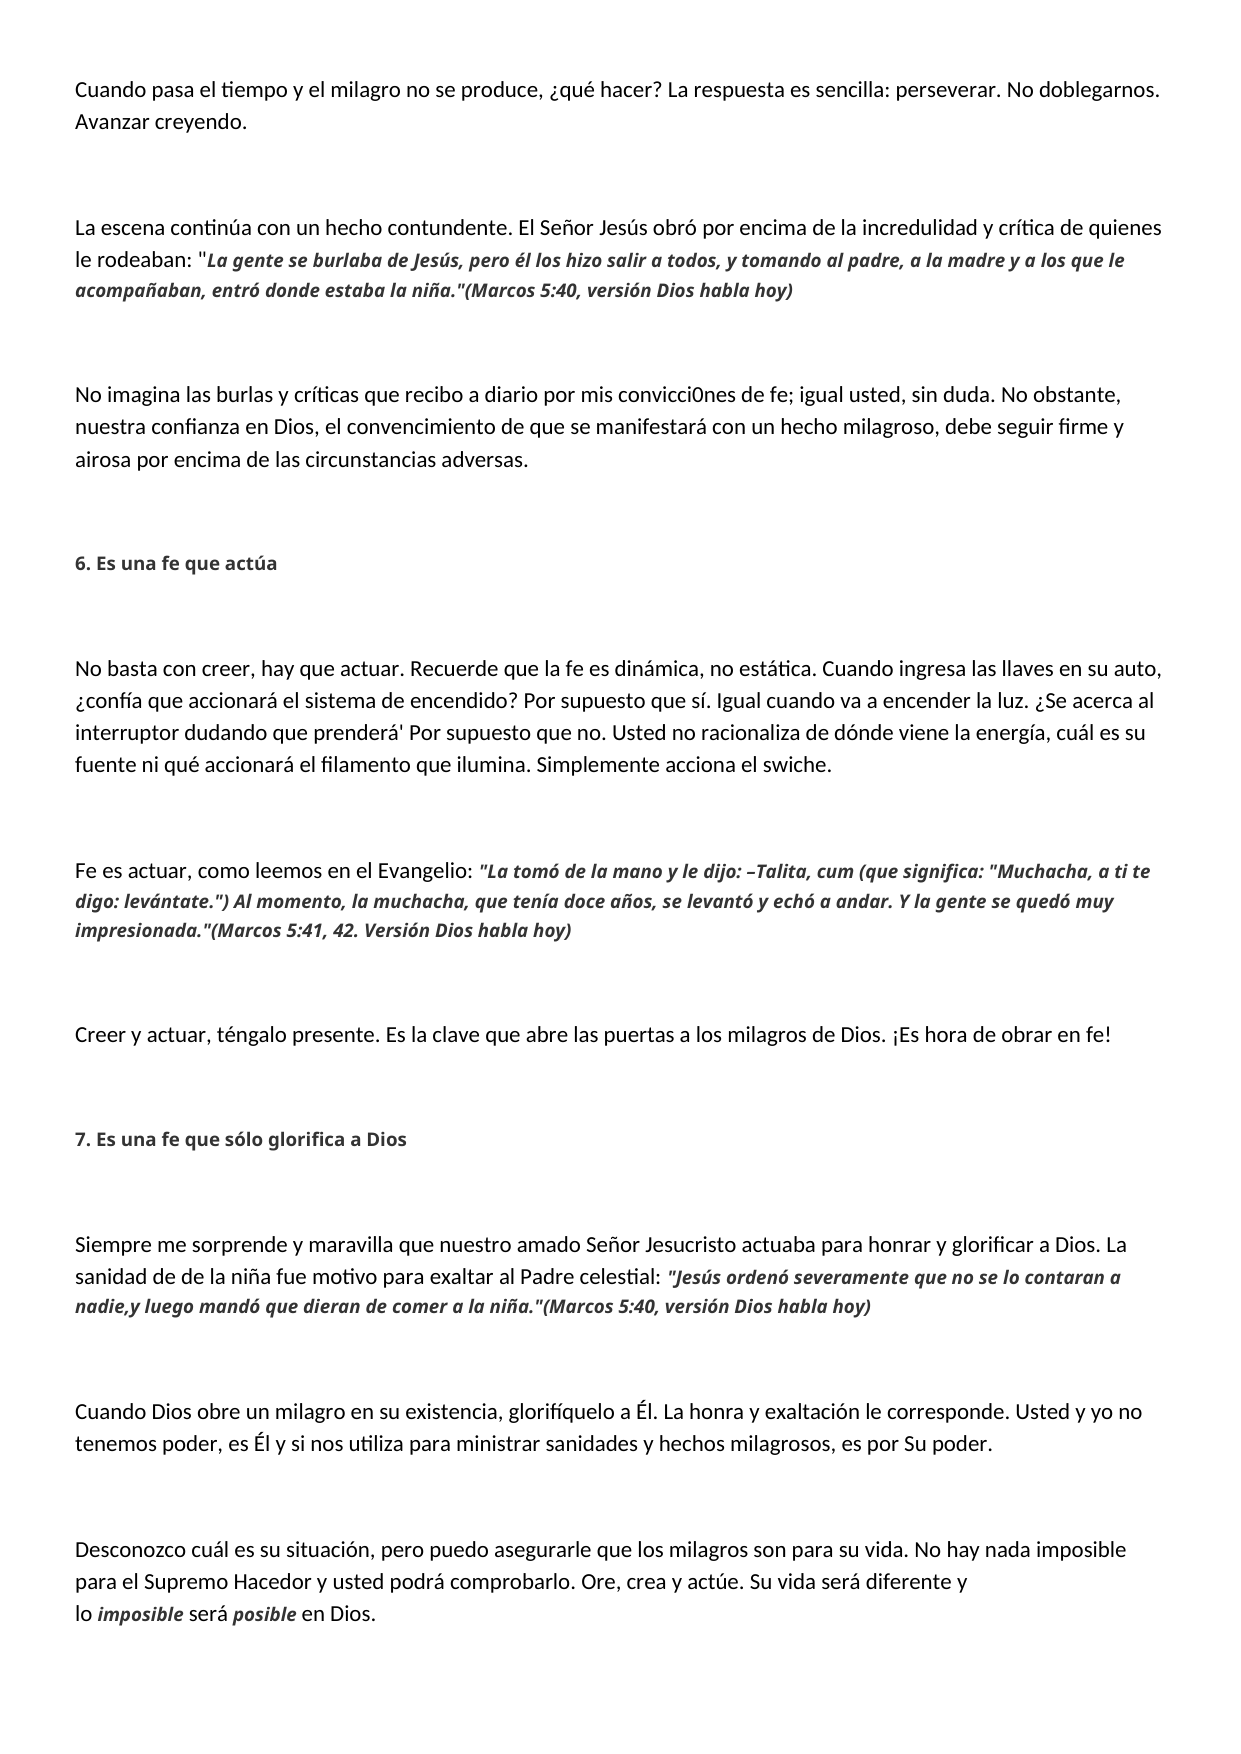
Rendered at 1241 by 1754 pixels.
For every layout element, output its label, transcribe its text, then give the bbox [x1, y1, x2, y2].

text Fe es actuar, como leemos en el Evangelio: "La tomó de la mano y le dijo: –Talita, cum (que significa: "Muchacha, a ti te digo: levántate.") Al momento, la muchacha, que tenía doce años, se levantó y echó a andar. Y la gente se quedó muy impresionada."(Marcos 5:41, 42. Versión Dios habla hoy) [75, 856, 1165, 943]
text Desconozco cuál es su situación, pero puedo asegurarle que los milagros son para su vida. No hay nada imposible para el Supremo Hacedor y usted podrá comprobarlo. Ore, crea y actúe. Su vida será diferente y lo imposible será posible en Dios. [75, 1535, 1165, 1627]
text 6. Es una fe que actúa [75, 551, 1165, 576]
text Cuando pasa el tiempo y el milagro no se produce, ¿qué hacer? La respuesta es sencilla: perseverar. No doblegarnos. Avanzar creyendo. [75, 75, 1165, 135]
text 7. Es una fe que sólo glorifica a Dios [75, 1127, 1165, 1152]
text La escena continúa con un hecho contundente. El Señor Jesús obró por encima de la incredulidad y crítica de quienes le rodeaban: "La gente se burlaba de Jesús, pero él los hizo salir a todos, y tomando al padre, a la madre y a los que le acompañaban, entró donde estaba la niña."(Marcos 5:40, versión Dios habla hoy) [75, 213, 1165, 303]
text Siempre me sorprende y maravilla que nuestro amado Señor Jesucristo actuaba para honrar y glorificar a Dios. La sanidad de de la niña fue motivo para exaltar al Padre celestial: "Jesús ordenó severamente que no se lo contaran a nadie,y luego mandó que dieran de comer a la niña."(Marcos 5:40, versión Dios habla hoy) [75, 1230, 1165, 1319]
text Creer y actuar, téngalo presente. Es la clave que abre las puertas a los milagros de Dios. ¡Es hora de obrar en fe! [75, 1021, 1165, 1049]
text No imagina las burlas y críticas que recibo a diario por mis convicci0nes de fe; igual usted, sin duda. No obstante, nuestra confianza en Dios, el convencimiento de que se manifestará con un hecho milagroso, debe seguir firme y airosa por encima de las circunstancias adversas. [75, 380, 1165, 473]
text No basta con creer, hay que actuar. Recuerde que la fe es dinámica, no estática. Cuando ingresa las llaves en su auto, ¿confía que accionará el sistema de encendido? Por supuesto que sí. Igual cuando va a encender la luz. ¿Se acerca al interruptor dudando que prenderá' Por supuesto que no. Usted no racionaliza de dónde viene la energía, cuál es su fuente ni qué accionará el filamento que ilumina. Simplemente acciona el swiche. [75, 654, 1165, 778]
text Cuando Dios obre un milagro en su existencia, glorifíquelo a Él. La honra y exaltación le corresponde. Usted y yo no tenemos poder, es Él y si nos utiliza para ministrar sanidades y hechos milagrosos, es por Su poder. [75, 1397, 1165, 1457]
